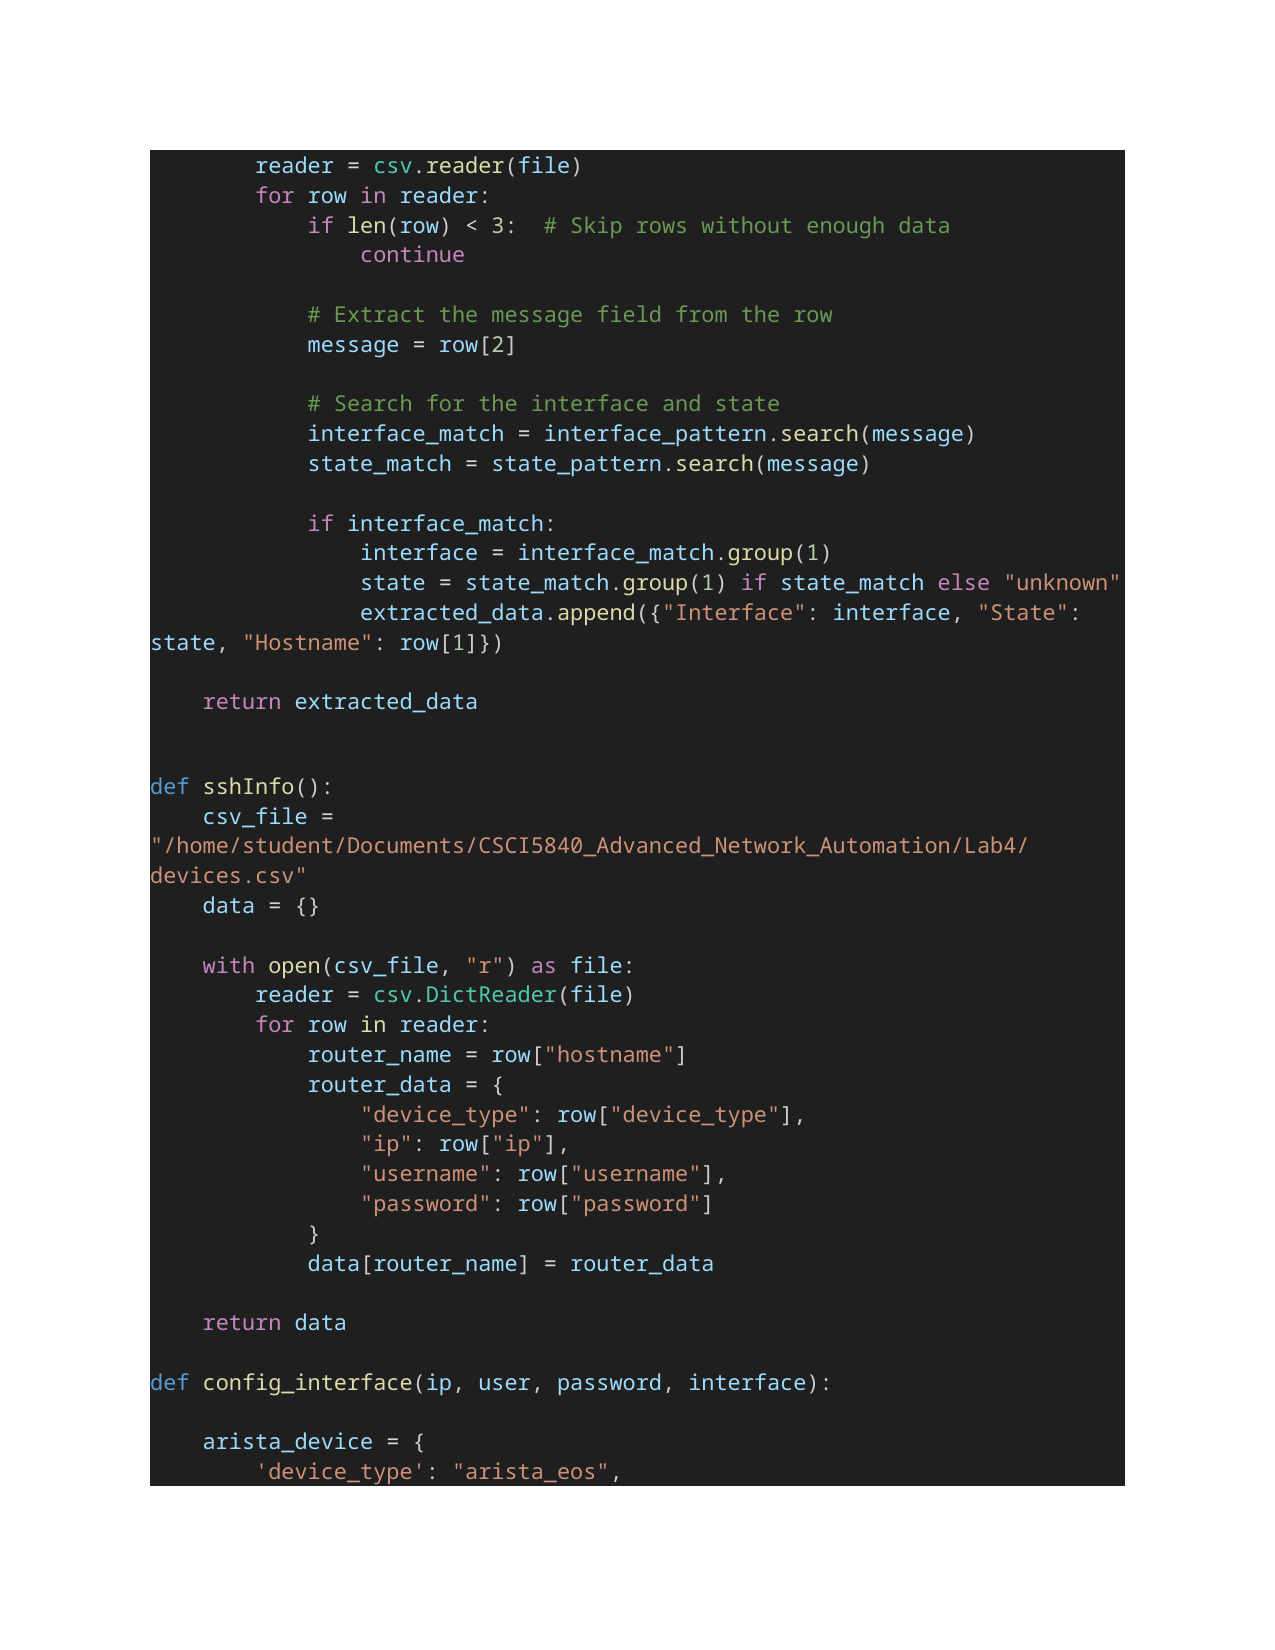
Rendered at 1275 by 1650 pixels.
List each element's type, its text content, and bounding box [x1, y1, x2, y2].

text # Extract the message field from the row [150, 299, 1125, 329]
text data[router_name] = router_data [150, 1247, 1125, 1277]
text def config_interface(ip, user, password, interface): [150, 1367, 1125, 1396]
text reader = csv.reader(file) [150, 150, 1125, 180]
text "ip": row["ip"], [150, 1128, 1125, 1158]
text interface_match = interface_pattern.search(message) [150, 418, 1125, 448]
text arista_device = { [150, 1426, 1125, 1456]
text message = row[2] [150, 329, 1125, 358]
text interface = interface_match.group(1) [150, 537, 1125, 567]
text "username": row["username"], [150, 1158, 1125, 1188]
text data = {} [150, 890, 1125, 920]
text # Search for the interface and state [150, 388, 1125, 418]
text csv_file = "/home/student/Documents/CSCI5840_Advanced_Network_Automation/Lab4/devices.csv" [150, 801, 1125, 890]
text extracted_data.append({"Interface": interface, "State": state, "Hostname": row[1]}) [150, 597, 1125, 656]
text return data [150, 1307, 1125, 1337]
text router_name = row["hostname"] [150, 1039, 1125, 1069]
text if interface_match: [150, 507, 1125, 537]
text reader = csv.DictReader(file) [150, 979, 1125, 1009]
text with open(csv_file, "r") as file: [150, 949, 1125, 979]
text continue [150, 239, 1125, 269]
text for row in reader: [150, 1009, 1125, 1039]
text "device_type": row["device_type"], [150, 1098, 1125, 1128]
text if len(row) < 3: # Skip rows without enough data [150, 209, 1125, 239]
text } [150, 1218, 1125, 1247]
text "password": row["password"] [150, 1188, 1125, 1218]
text state_match = state_pattern.search(message) [150, 448, 1125, 478]
text 'device_type': "arista_eos", [150, 1456, 1125, 1486]
text state = state_match.group(1) if state_match else "unknown" [150, 567, 1125, 597]
text def sshInfo(): [150, 771, 1125, 801]
text return extracted_data [150, 686, 1125, 716]
text for row in reader: [150, 180, 1125, 209]
text router_data = { [150, 1069, 1125, 1098]
